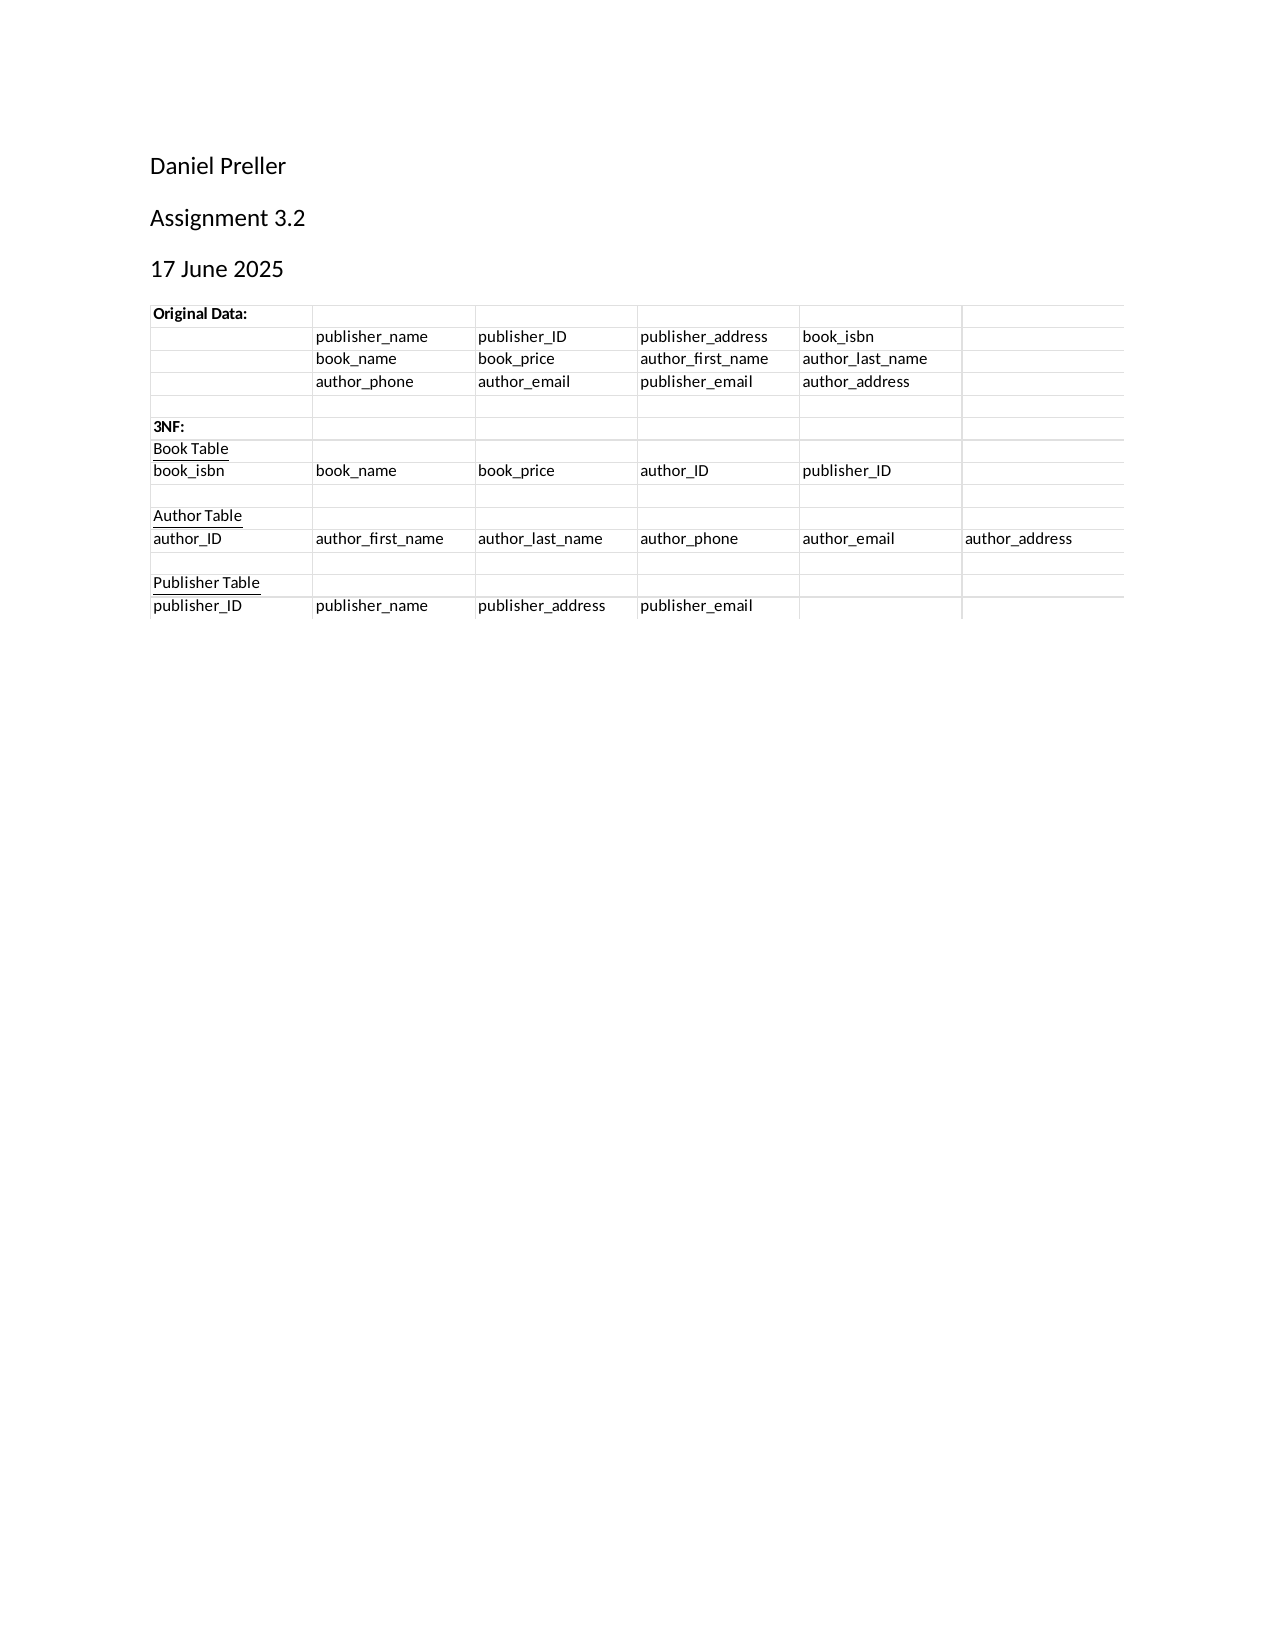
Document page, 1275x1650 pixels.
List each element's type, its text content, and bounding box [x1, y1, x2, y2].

text Daniel Preller [150, 150, 1125, 181]
text Assignment 3.2 [150, 202, 1125, 232]
text 17 June 2025 [150, 253, 1125, 284]
